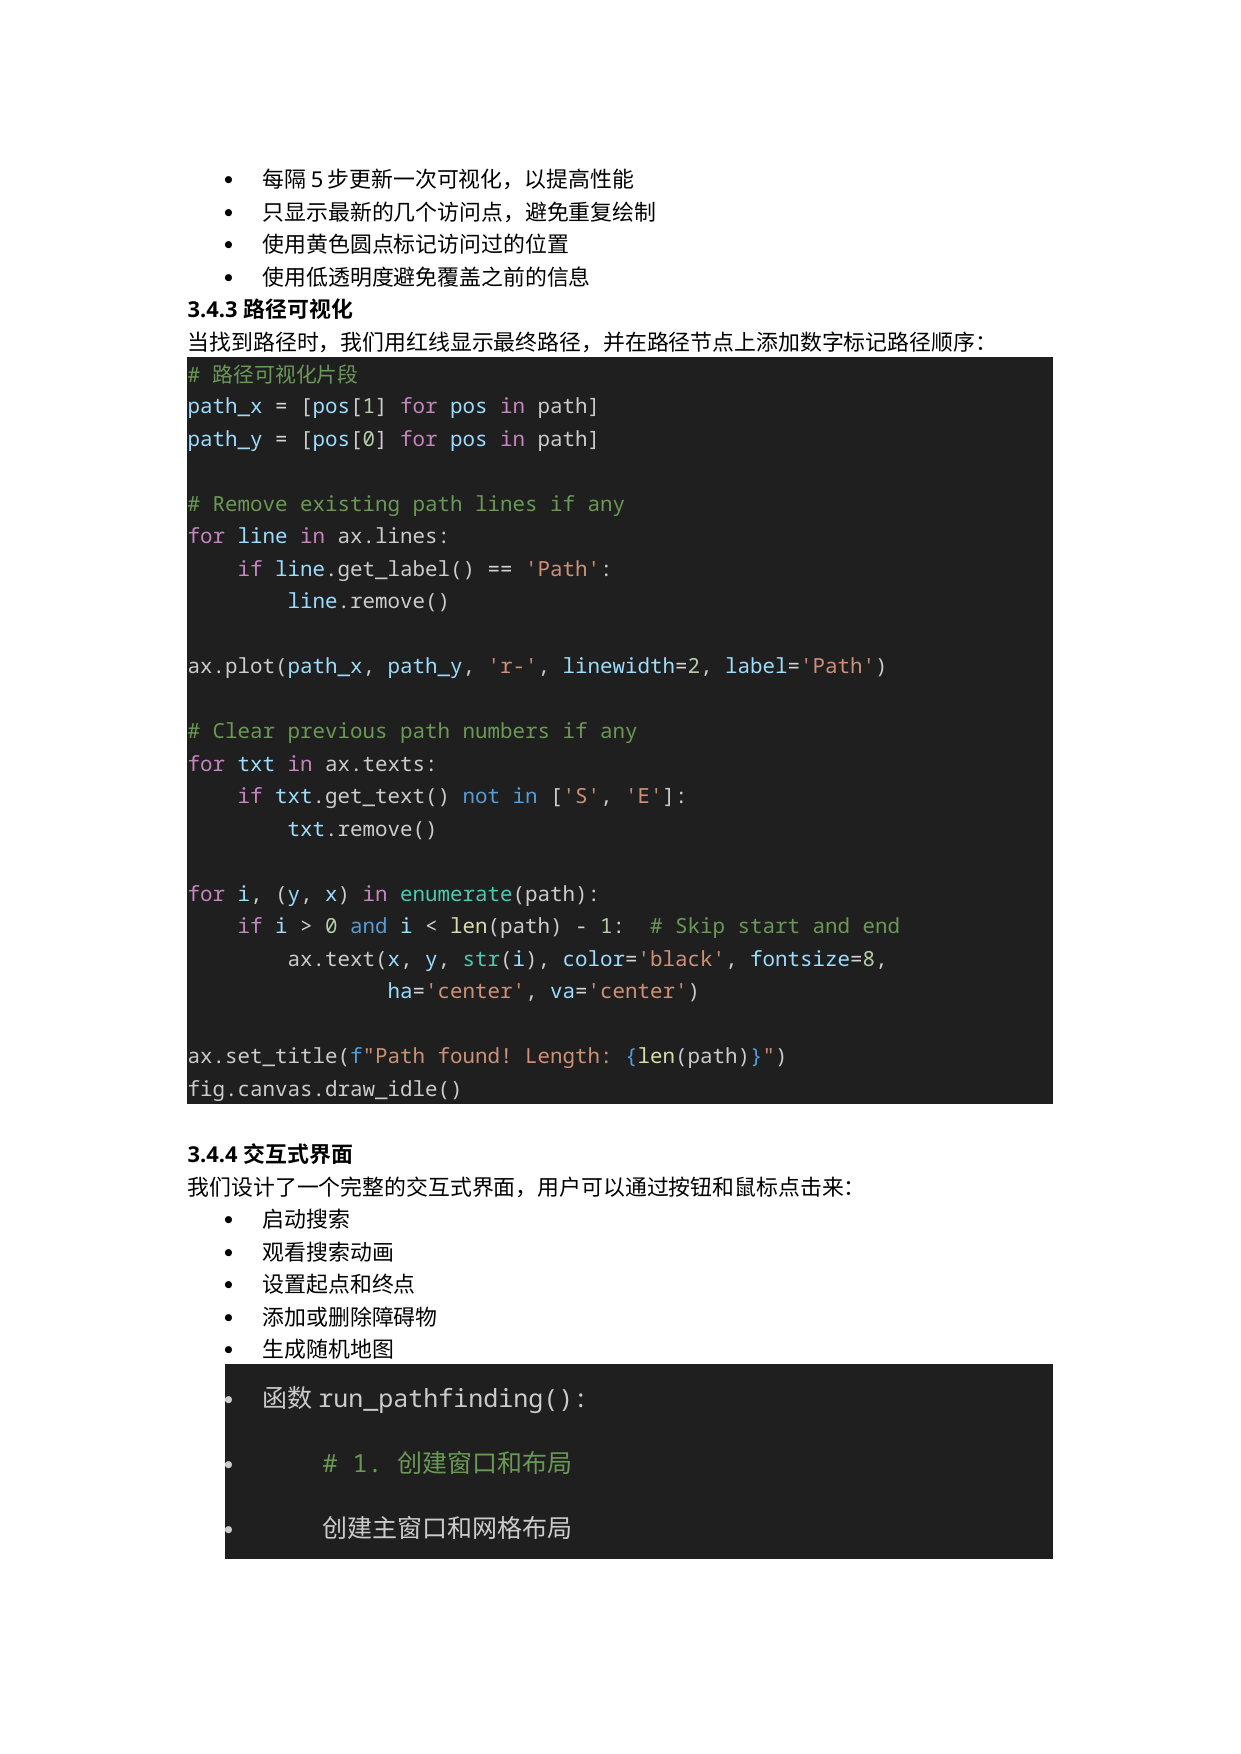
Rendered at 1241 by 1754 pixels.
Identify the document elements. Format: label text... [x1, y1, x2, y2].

text # Remove existing path lines if any [187, 487, 1053, 519]
text if txt.get_text() not in ['S', 'E']: [187, 779, 1053, 812]
list 观看搜索动画 [225, 1234, 1053, 1267]
text if i > 0 and i < len(path) - 1: # Skip start and end [187, 909, 1053, 942]
list 生成随机地图 [225, 1332, 1053, 1364]
text ax.plot(path_x, path_y, 'r-', linewidth=2, label='Path') [187, 649, 1053, 682]
text 当找到路径时，我们用红线显示最终路径，并在路径节点上添加数字标记路径顺序： [187, 324, 1053, 357]
text # Clear previous path numbers if any [187, 714, 1053, 747]
list # 1. 创建窗口和布局 [225, 1429, 1053, 1494]
list 启动搜索 [225, 1202, 1053, 1234]
text 我们设计了一个完整的交互式界面，用户可以通过按钮和鼠标点击来： [187, 1169, 1053, 1202]
list 只显示最新的几个访问点，避免重复绘制 [225, 194, 1053, 227]
text if line.get_label() == 'Path': [187, 552, 1053, 584]
text path_x = [pos[1] for pos in path] [187, 389, 1053, 422]
text for line in ax.lines: [187, 519, 1053, 552]
text ax.set_title(f"Path found! Length: {len(path)}") [187, 1039, 1053, 1072]
text for i, (y, x) in enumerate(path): [187, 877, 1053, 909]
list 使用低透明度避免覆盖之前的信息 [225, 259, 1053, 292]
text # 路径可视化片段 [187, 357, 1053, 389]
list 创建主窗口和网格布局 [225, 1494, 1053, 1559]
text for txt in ax.texts: [187, 747, 1053, 779]
text 3.4.4 交互式界面 [187, 1137, 1053, 1169]
text line.remove() [187, 584, 1053, 617]
text path_y = [pos[0] for pos in path] [187, 422, 1053, 454]
text 3.4.3 路径可视化 [187, 292, 1053, 324]
list 设置起点和终点 [225, 1267, 1053, 1299]
list 函数 run_pathfinding(): [225, 1364, 1053, 1429]
list 每隔5步更新一次可视化，以提高性能 [225, 162, 1053, 194]
list 使用黄色圆点标记访问过的位置 [225, 227, 1053, 259]
text fig.canvas.draw_idle() [187, 1072, 1053, 1104]
list 添加或删除障碍物 [225, 1299, 1053, 1332]
text ha='center', va='center') [187, 974, 1053, 1007]
text txt.remove() [187, 812, 1053, 844]
text ax.text(x, y, str(i), color='black', fontsize=8, [187, 942, 1053, 974]
